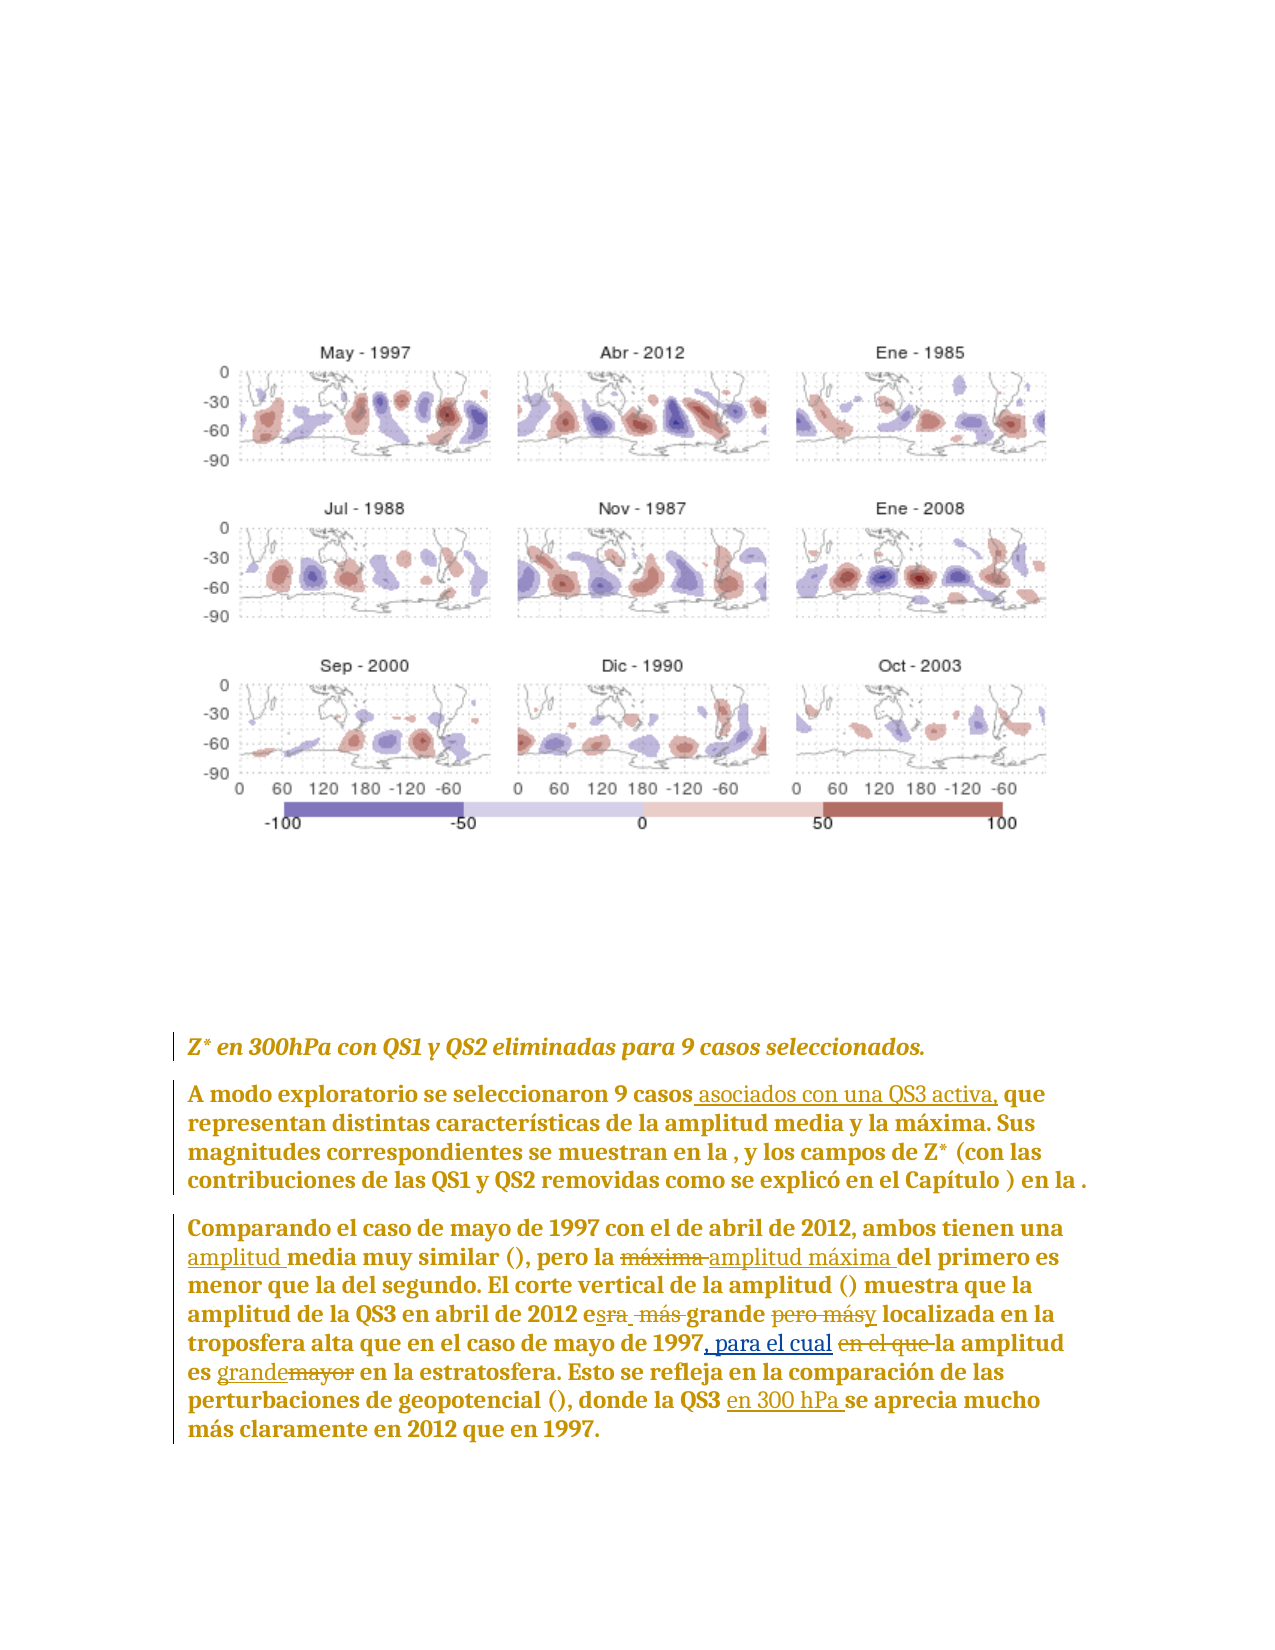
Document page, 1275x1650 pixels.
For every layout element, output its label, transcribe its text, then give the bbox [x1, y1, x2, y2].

text Z* en 300hPa con QS1 y QS2 eliminadas para 9 casos seleccionados. [187, 1032, 1087, 1061]
text Comparando el caso de mayo de 1997 con el de abril de 2012, ambos tienen una media muy similar (), pero la del primero es menor que la del segundo. El corte vertical de la amplitud () muestra que la amplitud de la QS3 en abril de 2012 egrande localizada en la troposfera alta que en el caso de mayo de 1997 la amplitud es en la estratosfera. Esto se refleja en la comparación de las perturbaciones de geopotencial (), donde la QS3 se aprecia mucho más claramente en 2012 que en 1997. [187, 1214, 1087, 1444]
picture [187, 150, 1063, 1012]
text A modo exploratorio se seleccionaron 9 casos que representan distintas características de la amplitud media y la máxima. Sus magnitudes correspondientes se muestran en la , y los campos de Z* (con las contribuciones de las QS1 y QS2 removidas como se explicó en el Capítulo ) en la . [187, 1080, 1087, 1195]
